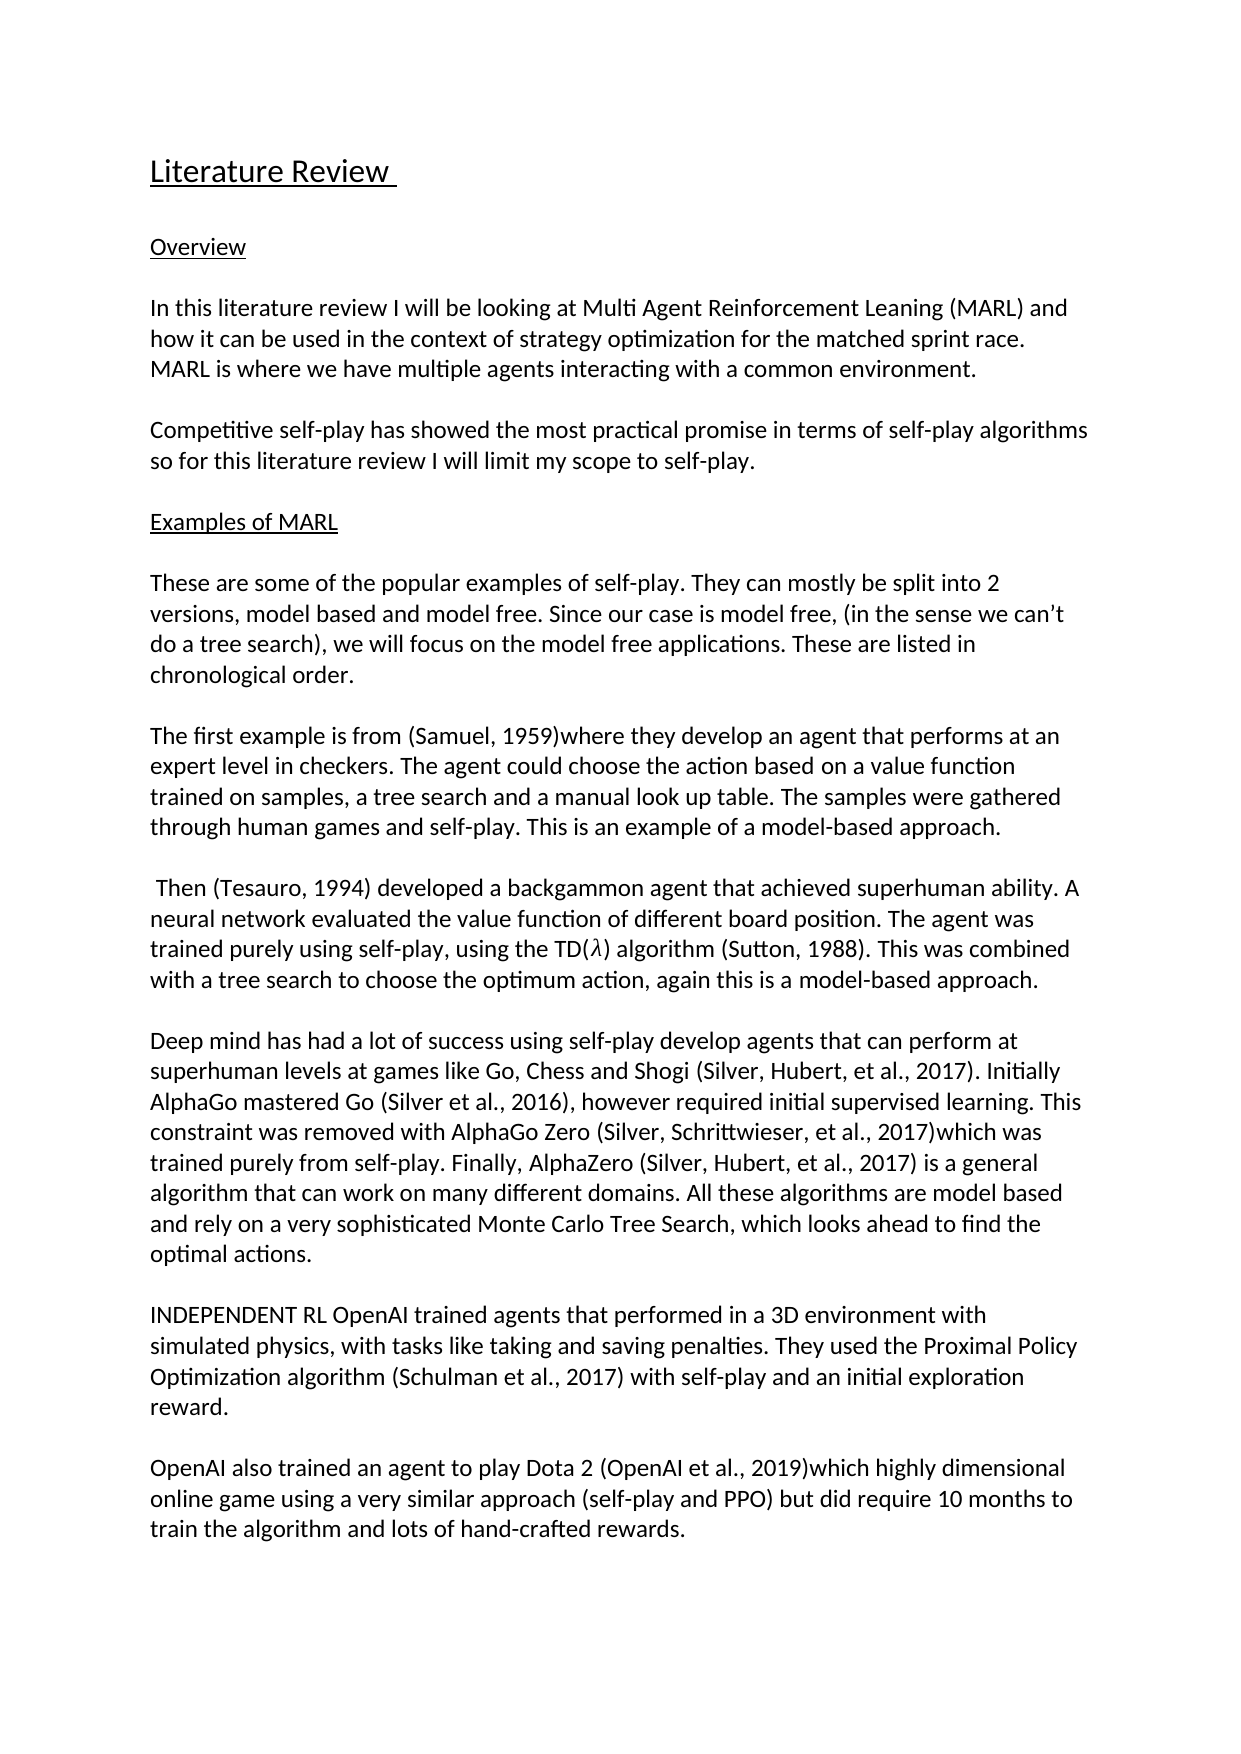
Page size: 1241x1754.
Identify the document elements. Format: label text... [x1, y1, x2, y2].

text These are some of the popular examples of self-play. They can mostly be split into 2 versions, model based and model free. Since our case is model free, (in the sense we can’t do a tree search), we will focus on the model free applications. These are listed in chronological order. [150, 567, 1090, 689]
text Deep mind has had a lot of success using self-play develop agents that can perform at superhuman levels at games like Go, Chess and Shogi . Initially AlphaGo mastered Go , however required initial supervised learning. This constraint was removed with AlphaGo Zero which was trained purely from self-play. Finally, AlphaZero is a general algorithm that can work on many different domains. All these algorithms are model based and rely on a very sophisticated Monte Carlo Tree Search, which looks ahead to find the optimal actions. [150, 1025, 1090, 1269]
text OpenAI also trained an agent to play Dota 2 which highly dimensional online game using a very similar approach (self-play and PPO) but did require 10 months to train the algorithm and lots of hand-crafted rewards. [150, 1452, 1090, 1544]
text Then developed a backgammon agent that achieved superhuman ability. A neural network evaluated the value function of different board position. The agent was trained purely using self-play, using the TD() algorithm This was combined with a tree search to choose the optimum action, again this is a model-based approach. [150, 872, 1090, 994]
text Overview [150, 231, 1090, 262]
text Examples of MARL [150, 506, 1090, 537]
text Competitive self-play has showed the most practical promise in terms of self-play algorithms so for this literature review I will limit my scope to self-play. [150, 414, 1090, 476]
text The first example is from where they develop an agent that performs at an expert level in checkers. The agent could choose the action based on a value function trained on samples, a tree search and a manual look up table. The samples were gathered through human games and self-play. This is an example of a model-based approach. [150, 720, 1090, 842]
text Literature Review [150, 150, 1090, 191]
text INDEPENDENT RL OpenAI trained agents that performed in a 3D environment with simulated physics, with tasks like taking and saving penalties. They used the Proximal Policy Optimization algorithm with self-play and an initial exploration reward. [150, 1300, 1090, 1422]
text In this literature review I will be looking at Multi Agent Reinforcement Leaning (MARL) and how it can be used in the context of strategy optimization for the matched sprint race. MARL is where we have multiple agents interacting with a common environment. [150, 292, 1090, 384]
